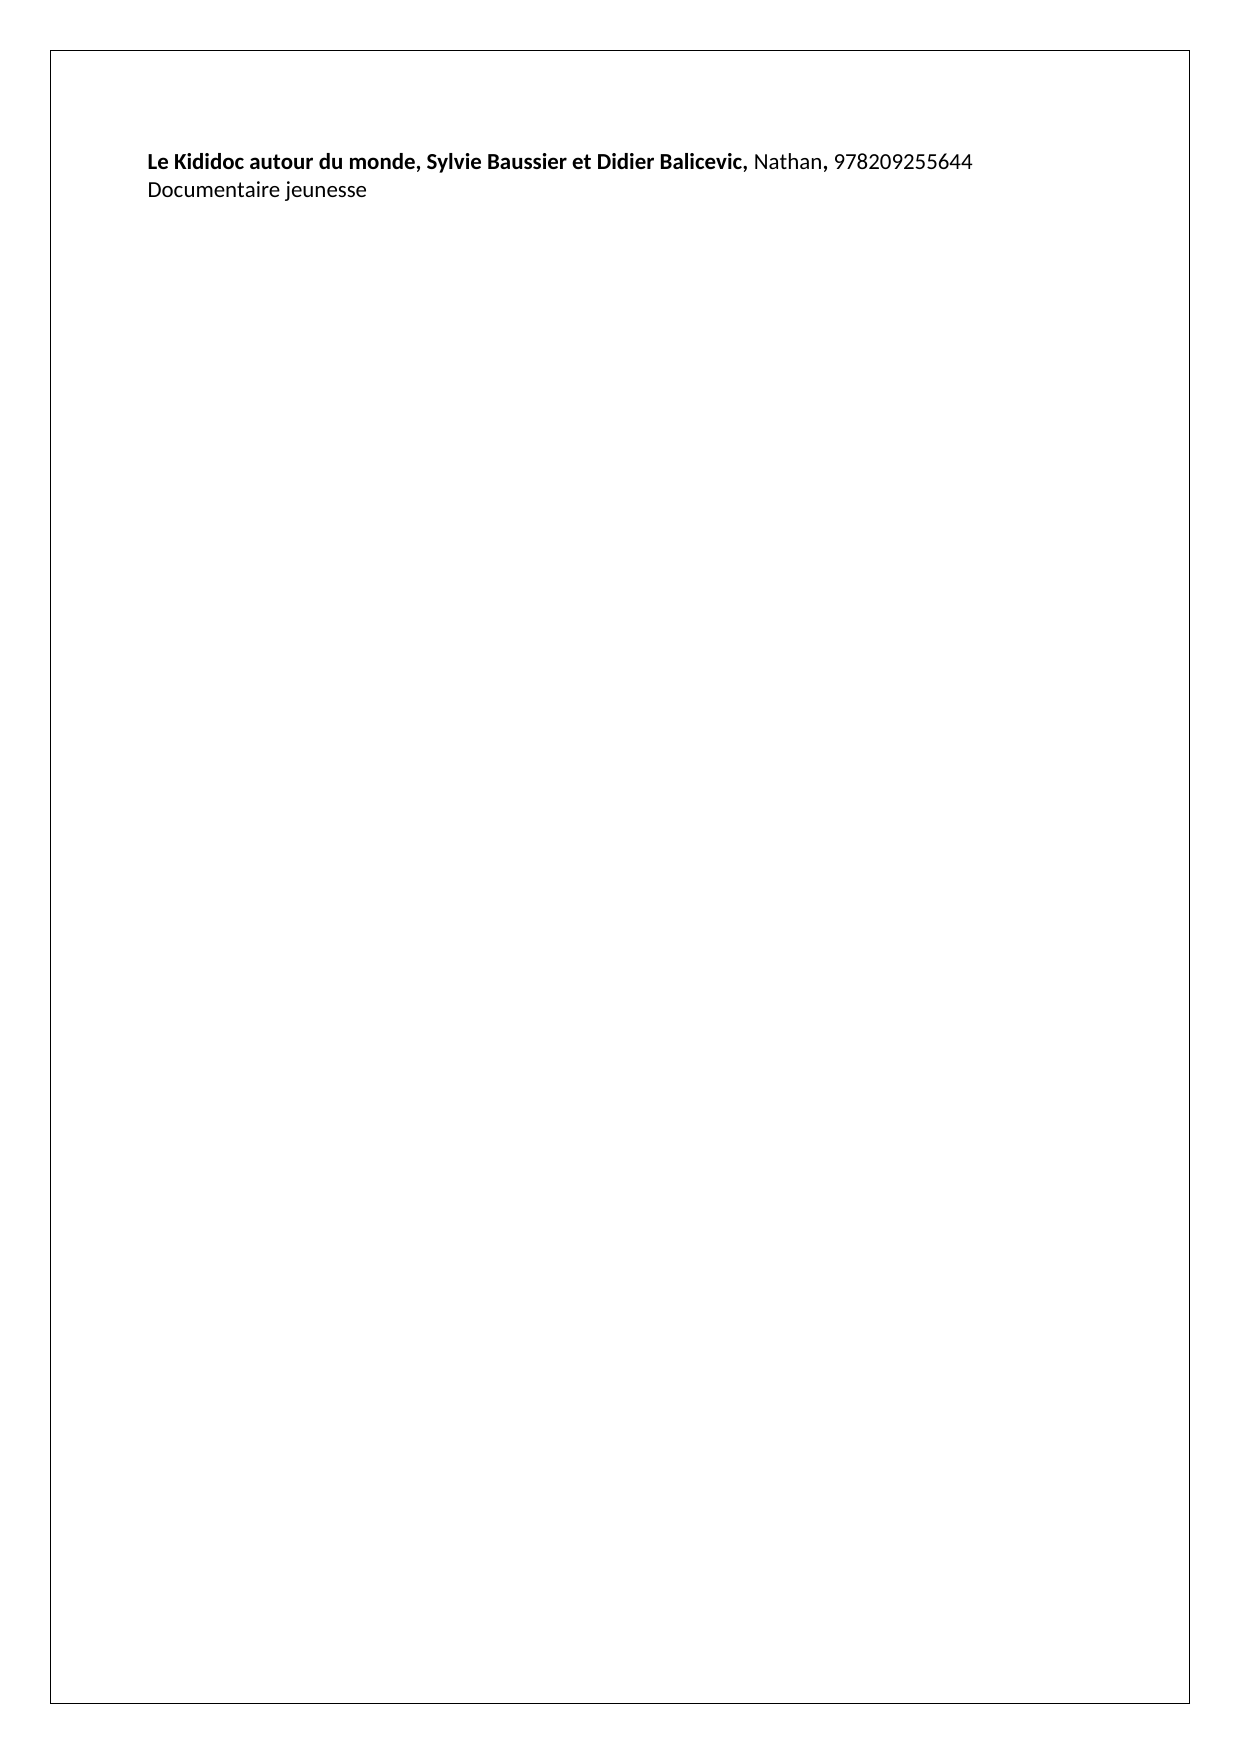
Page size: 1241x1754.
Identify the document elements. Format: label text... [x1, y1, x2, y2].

text Documentaire jeunesse [147, 176, 1093, 203]
text Le Kididoc autour du monde, Sylvie Baussier et Didier Balicevic, Nathan, 978209255644 [147, 147, 1093, 176]
